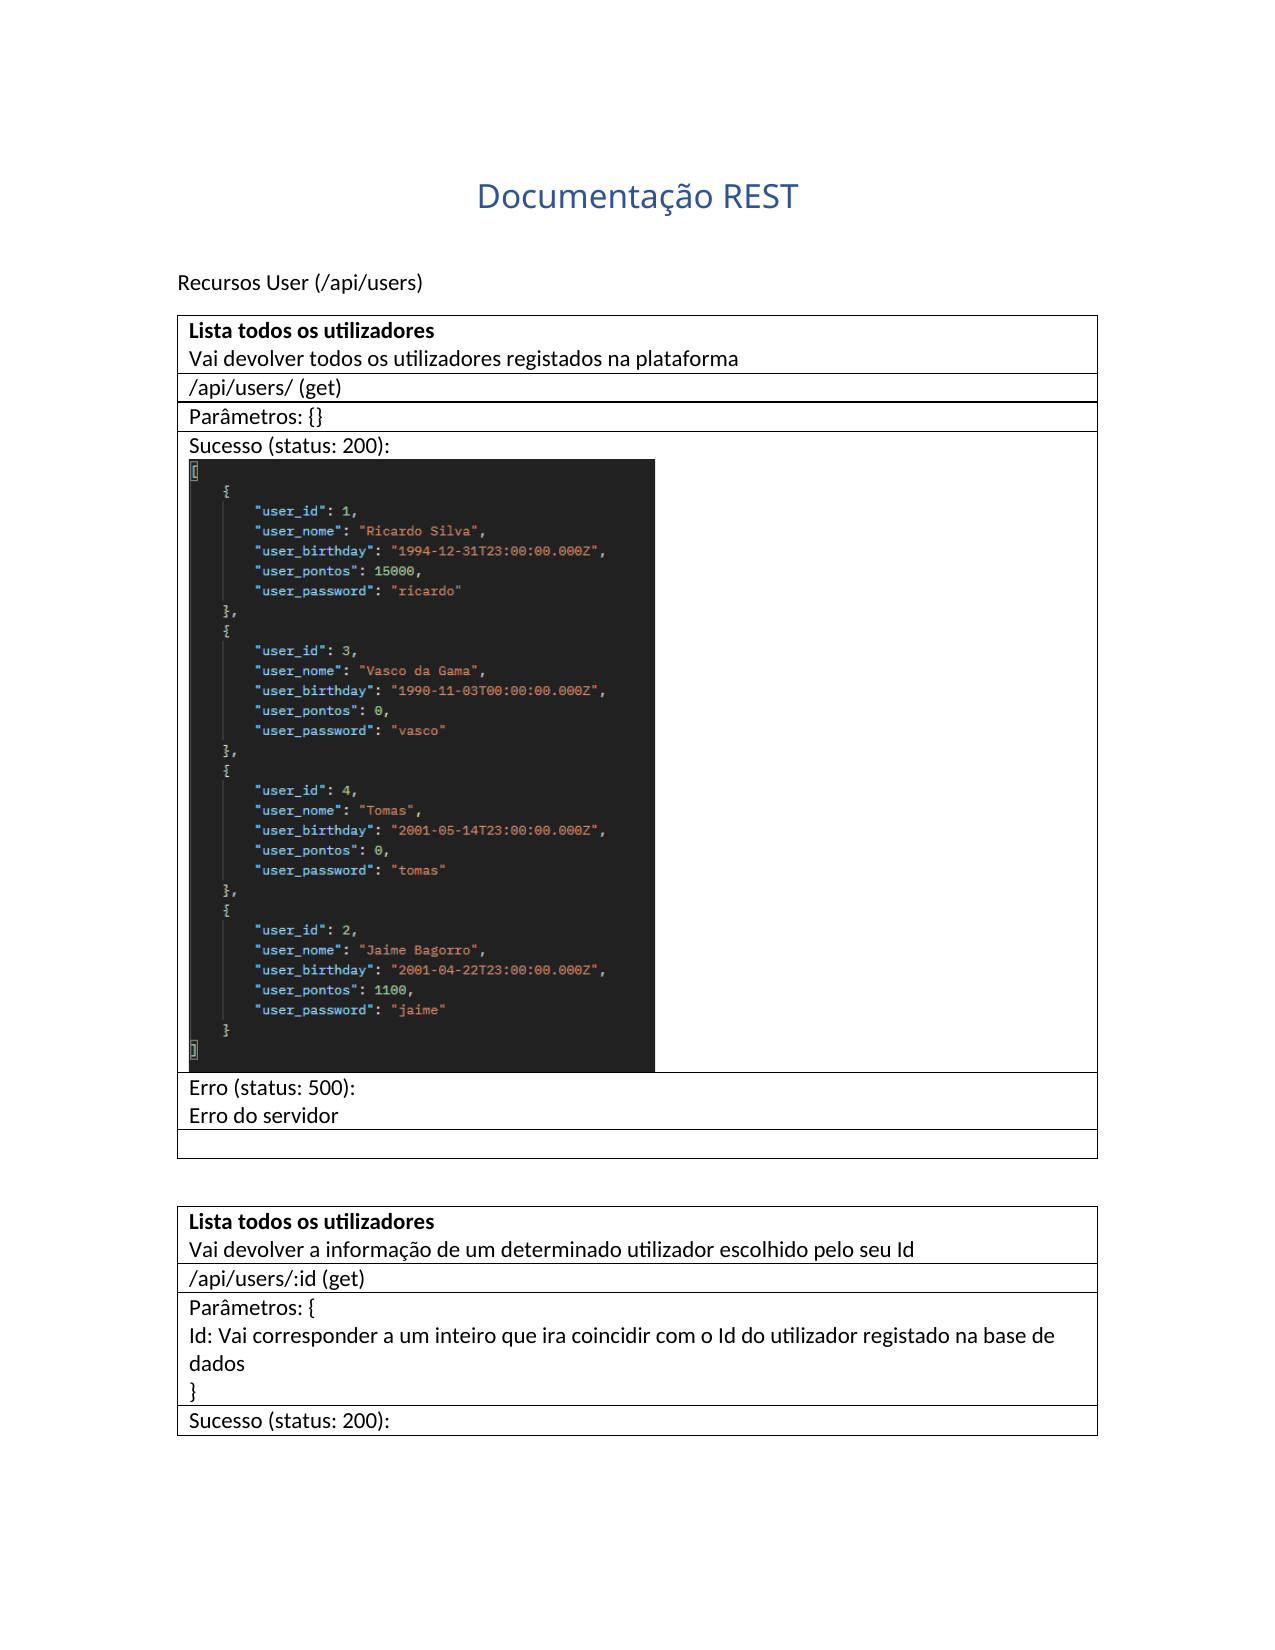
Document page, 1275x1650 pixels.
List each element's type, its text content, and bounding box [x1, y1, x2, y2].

table_cell Sucesso (status: 200): [178, 1406, 1097, 1434]
text Recursos User (/api/users) [177, 268, 1098, 296]
table_cell Parâmetros: {} [178, 403, 1097, 431]
table_cell Parâmetros: { Id: Vai corresponder a um inteiro que ira coincidir com o Id do utilizador registado na base de dados } [178, 1293, 1097, 1405]
subtitle Documentação REST [177, 173, 1098, 218]
table_cell /api/users/ (get) [178, 374, 1097, 401]
table_header Lista todos os utilizadores Vai devolver todos os utilizadores registados na plataforma [178, 316, 1097, 372]
table_cell Erro (status: 500): Erro do servidor [178, 1073, 1097, 1129]
table_cell [178, 1130, 1097, 1158]
table_cell Sucesso (status: 200): [178, 432, 1097, 1072]
table_cell /api/users/:id (get) [178, 1264, 1097, 1292]
table_header Lista todos os utilizadores Vai devolver a informação de um determinado utilizador escolhido pelo seu Id [178, 1207, 1097, 1263]
picture [188, 459, 656, 1072]
